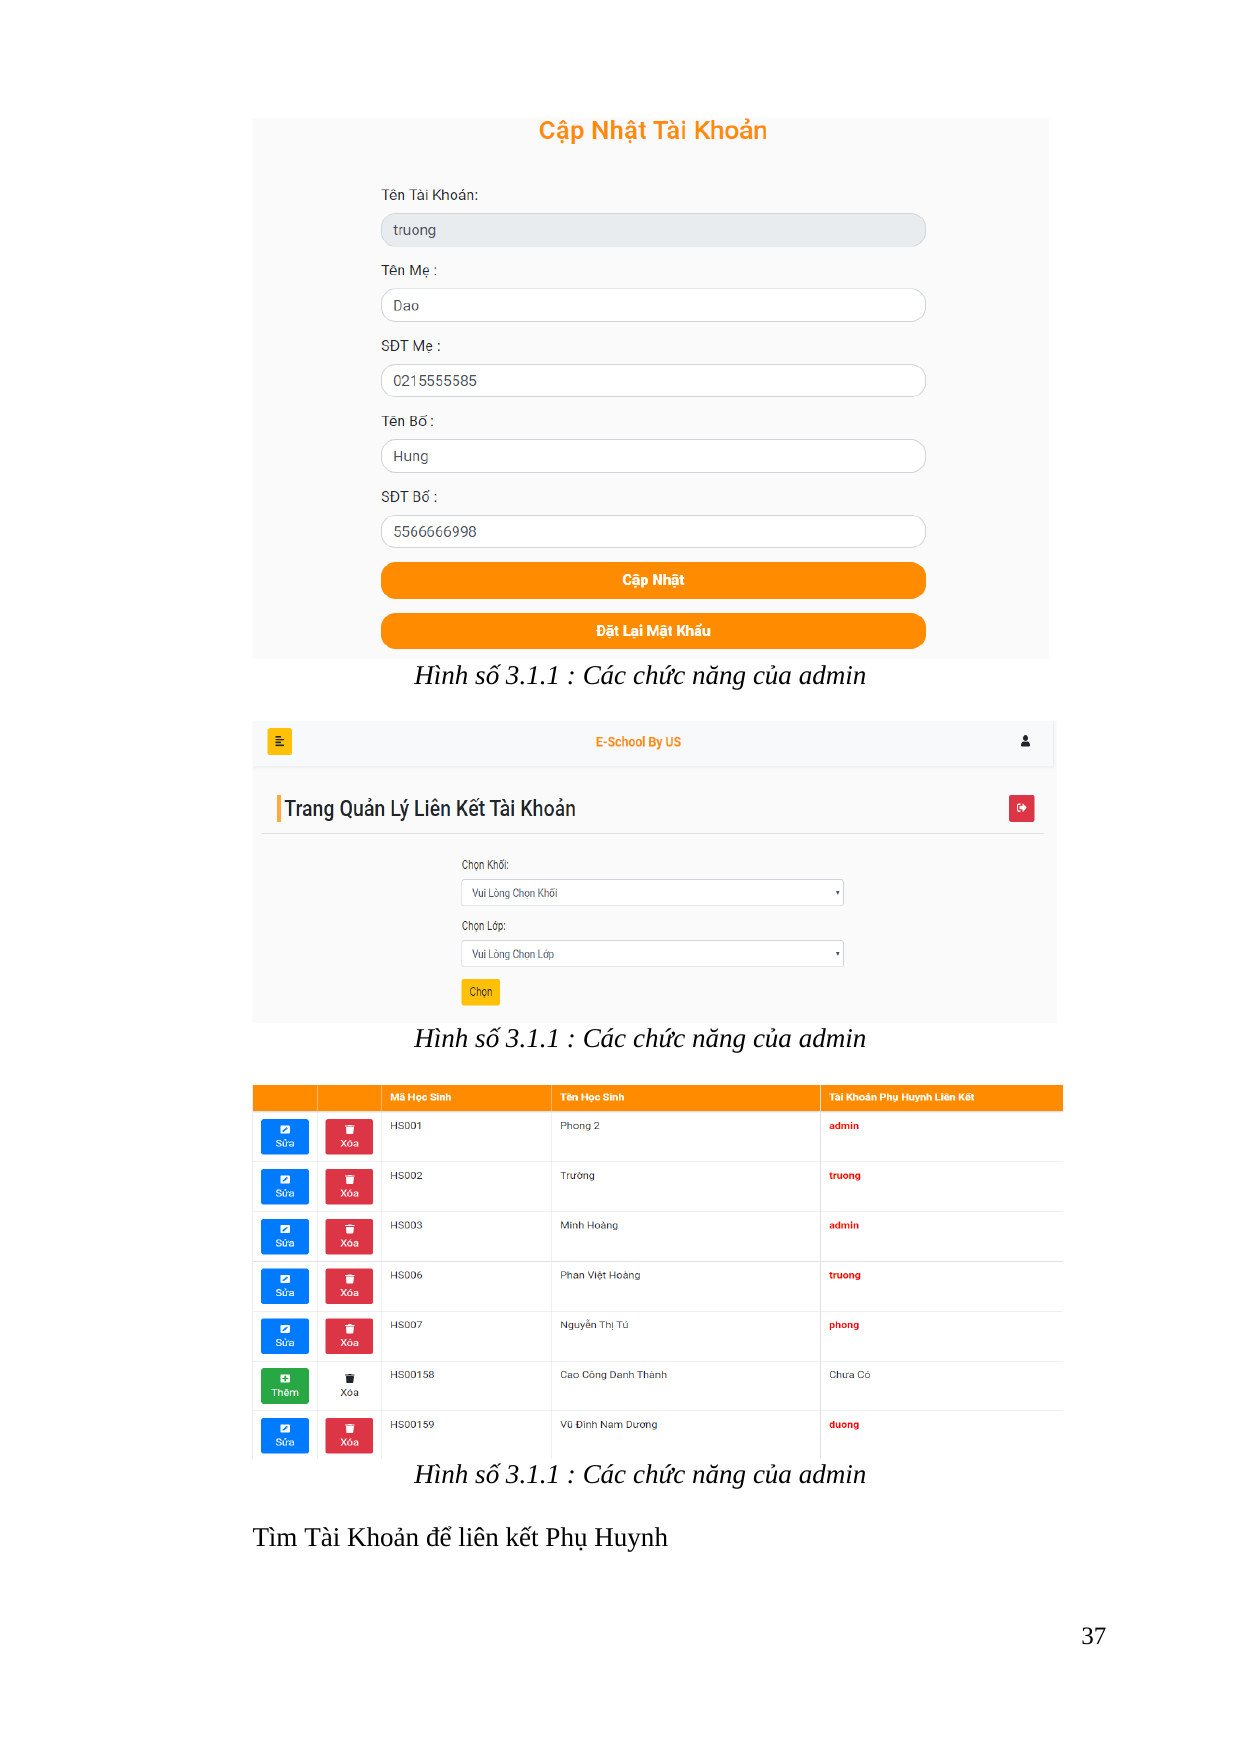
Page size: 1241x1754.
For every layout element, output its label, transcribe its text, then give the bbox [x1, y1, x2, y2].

text Hình số 3.1.1 : Các chức năng của admin [177, 1023, 1106, 1054]
picture [252, 118, 1049, 659]
text Tìm Tài Khoản để liên kết Phụ Huynh [252, 1521, 1068, 1552]
text Hình số 3.1.1 : Các chức năng của admin [177, 1458, 1106, 1489]
picture [252, 721, 1057, 1023]
text Hình số 3.1.1 : Các chức năng của admin [177, 659, 1106, 690]
picture [252, 1085, 1064, 1459]
